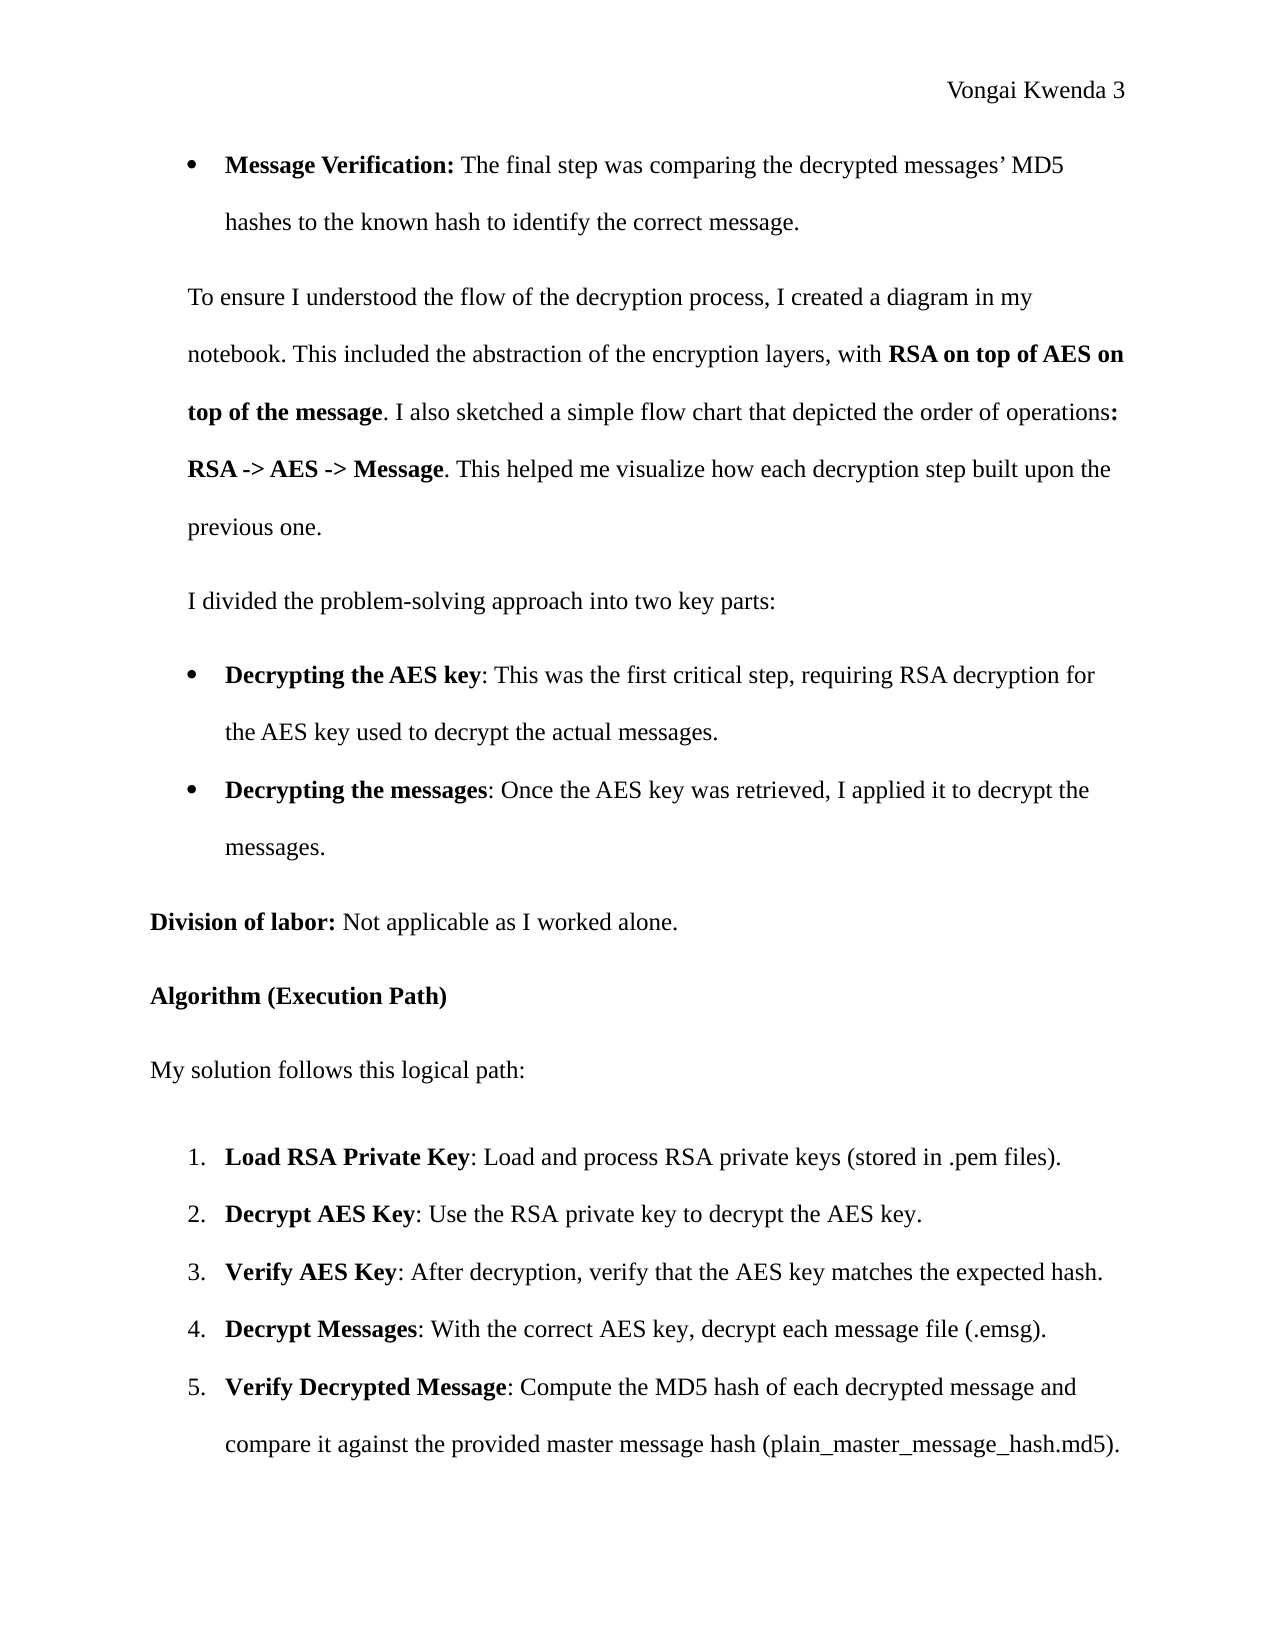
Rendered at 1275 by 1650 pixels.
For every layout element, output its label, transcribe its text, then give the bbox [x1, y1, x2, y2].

list Decrypting the messages: Once the AES key was retrieved, I applied it to decrypt the messages. [187, 775, 1125, 861]
list Decrypt AES Key: Use the RSA private key to decrypt the AES key. [187, 1199, 1125, 1228]
text To ensure I understood the flow of the decryption process, I created a diagram in my notebook. This included the abstraction of the encryption layers, with RSA on top of AES on top of the message. I also sketched a simple flow chart that depicted the order of operations: RSA -> AES -> Message. This helped me visualize how each decryption step built upon the previous one. [187, 282, 1125, 540]
list Message Verification: The final step was comparing the decrypted messages’ MD5 hashes to the known hash to identify the correct message. [187, 150, 1125, 236]
text Algorithm (Execution Path) [150, 981, 1125, 1009]
text My solution follows this logical path: [150, 1055, 1125, 1084]
list Verify AES Key: After decryption, verify that the AES key matches the expected hash. [187, 1257, 1125, 1285]
list Decrypting the AES key: This was the first critical step, requiring RSA decryption for the AES key used to decrypt the actual messages. [187, 660, 1125, 746]
text I divided the problem-solving approach into two key parts: [187, 586, 1125, 614]
list Verify Decrypted Message: Compute the MD5 hash of each decrypted message and compare it against the provided master message hash (plain_master_message_hash.md5). [187, 1372, 1125, 1458]
list Decrypt Messages: With the correct AES key, decrypt each message file (.emsg). [187, 1314, 1125, 1343]
text Division of labor: Not applicable as I worked alone. [150, 907, 1125, 935]
list Load RSA Private Key: Load and process RSA private keys (stored in .pem files). [187, 1142, 1125, 1170]
